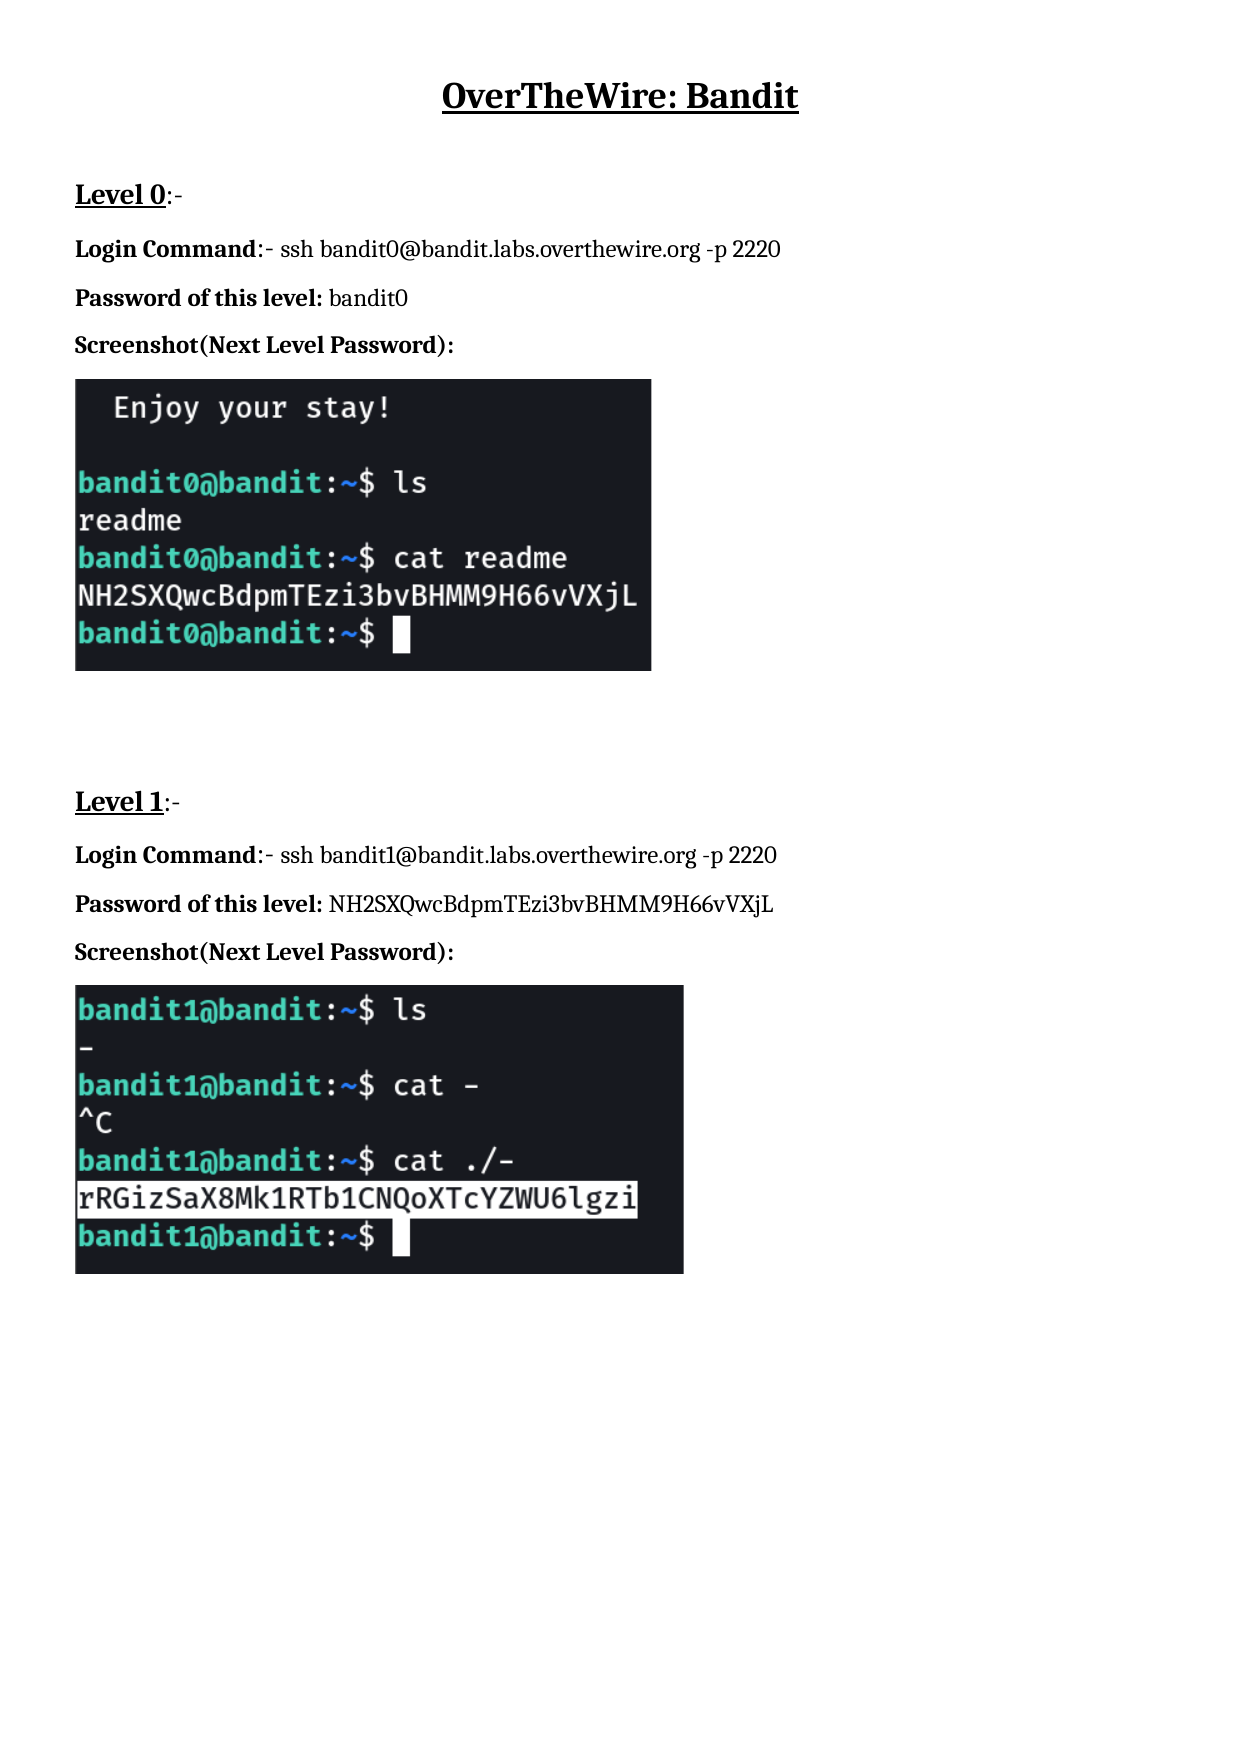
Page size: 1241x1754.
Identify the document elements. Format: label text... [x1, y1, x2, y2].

text Password of this level: NH2SXQwcBdpmTEzi3bvBHMM9H66vVXjL [75, 890, 1165, 919]
text Password of this level: bandit0 [75, 284, 1165, 312]
text Level 1:- [75, 785, 1165, 818]
picture [75, 379, 652, 671]
picture [75, 985, 684, 1274]
text Login Command:- ssh bandit1@bandit.labs.overthewire.org -p 2220 [75, 837, 1165, 871]
text OverTheWire: Bandit [75, 75, 1165, 118]
text Level 0:- [75, 178, 1165, 212]
text Screenshot(Next Level Password): [75, 331, 1165, 360]
text Screenshot(Next Level Password): [75, 938, 1165, 967]
text Login Command:- ssh bandit0@bandit.labs.overthewire.org -p 2220 [75, 231, 1165, 264]
